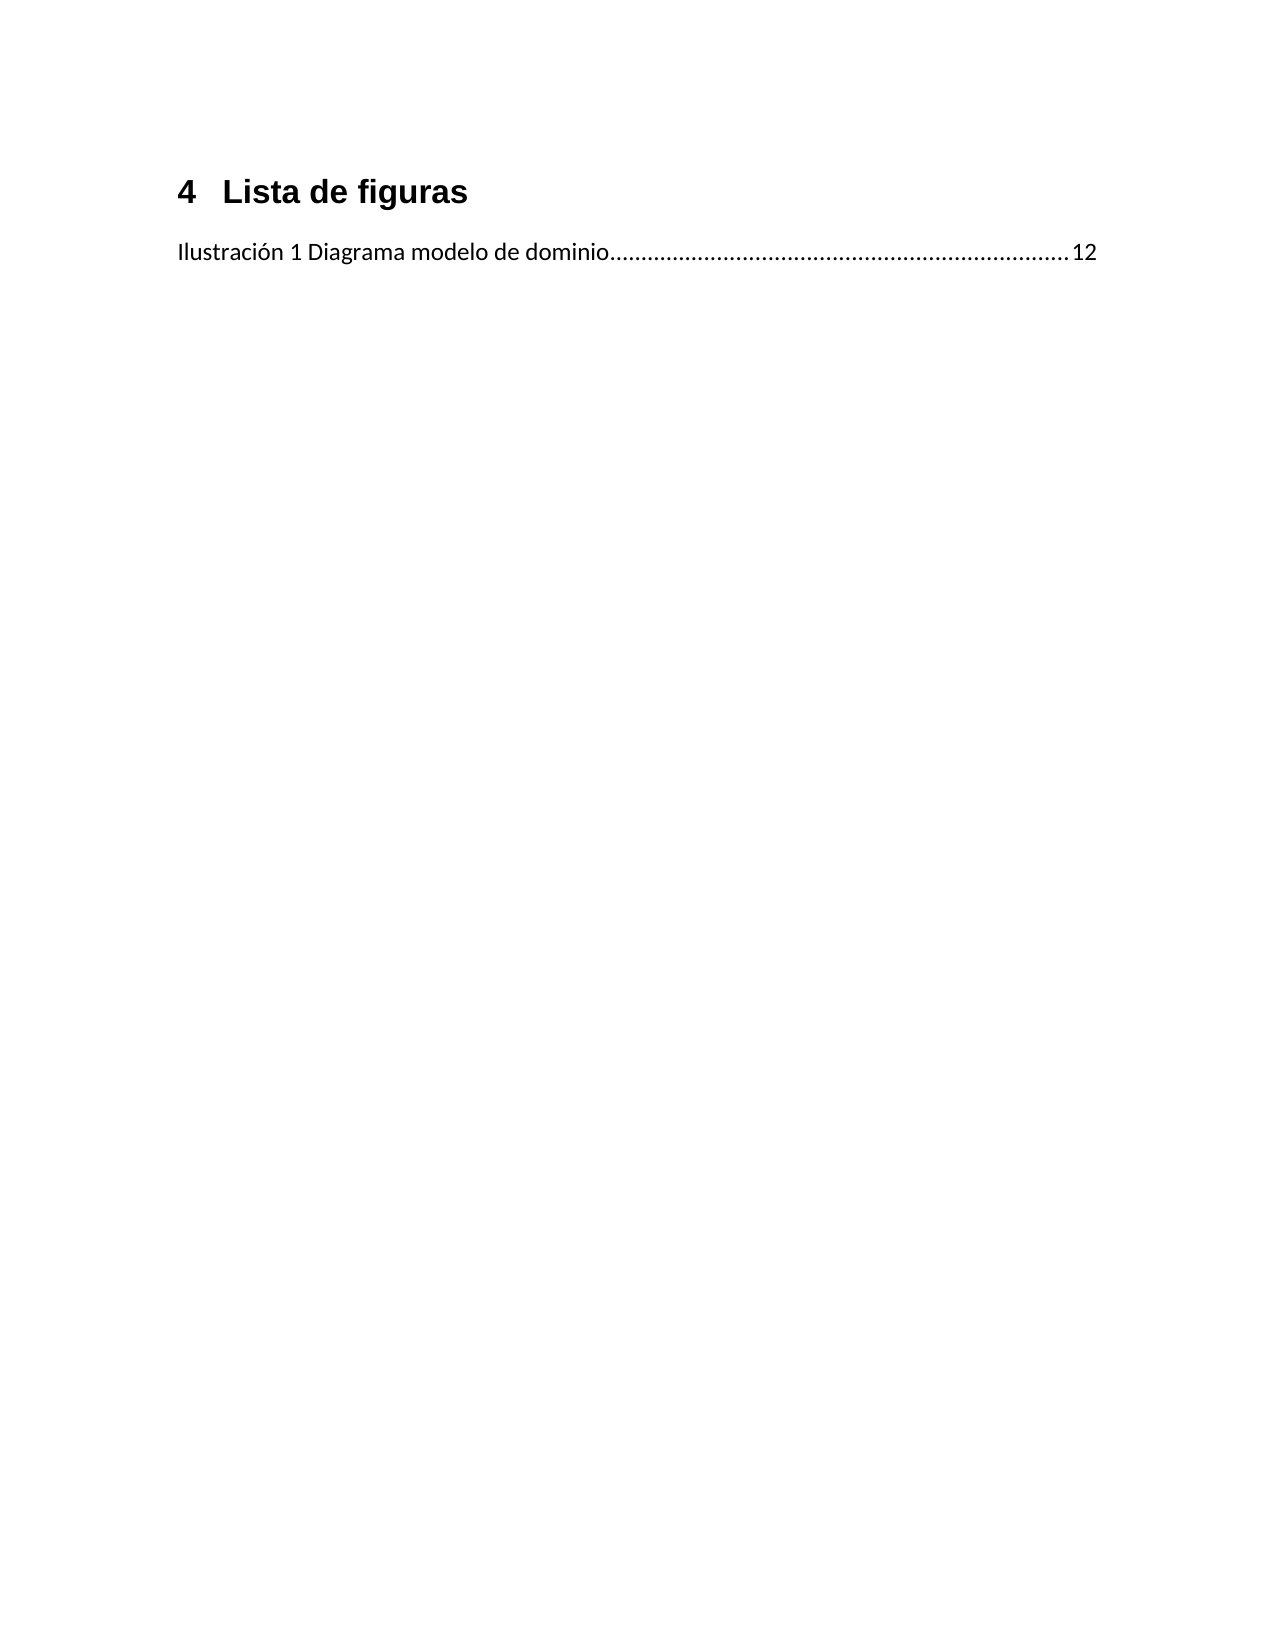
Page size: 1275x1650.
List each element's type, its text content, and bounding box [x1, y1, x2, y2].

subtitle Lista de figuras [177, 173, 1098, 211]
text Ilustración 1 Diagrama modelo de dominio 12 [177, 236, 1098, 267]
